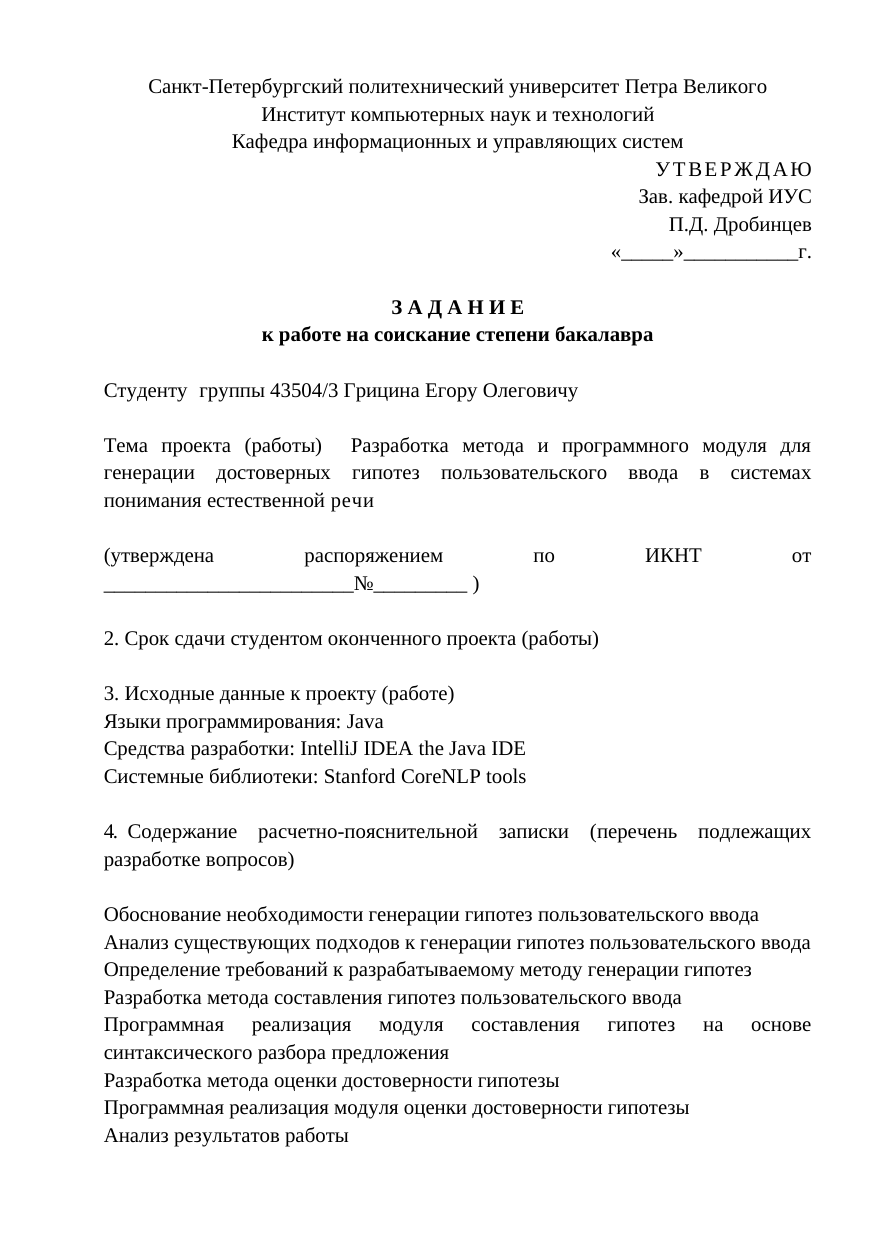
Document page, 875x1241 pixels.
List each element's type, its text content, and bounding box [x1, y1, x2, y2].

text Анализ существующих подходов к генерации гипотез пользовательского ввода [103, 929, 812, 954]
text 4. Содержание расчетно-пояснительной записки (перечень подлежащих разработке вопросов) [103, 819, 812, 871]
text Кафедра информационных и управляющих систем [103, 129, 812, 153]
text Средства разработки: IntelliJ IDEA the Java IDE [103, 736, 812, 760]
text П.Д. Дробинцев [103, 212, 812, 236]
text к работе на соискание степени бакалавра [103, 322, 812, 346]
text Студенту группы 43504/3 Грицина Егору Олеговичу [103, 377, 812, 402]
text Тема проекта (работы) Разработка метода и программного модуля для генерации достоверных гипотез пользовательского ввода в системах понимания естественной речи [103, 433, 812, 512]
text Программная реализация модуля оценки достоверности гипотезы [103, 1095, 812, 1119]
text «_____»___________г. [103, 239, 812, 263]
text Институт компьютерных наук и технологий [103, 101, 812, 126]
text Анализ результатов работы [103, 1123, 812, 1147]
text 2. Срок сдачи студентом оконченного проекта (работы) [103, 626, 812, 650]
text Санкт-Петербургский политехнический университет Петра Великого [103, 74, 812, 98]
text УТВЕРЖДАЮ [103, 157, 812, 181]
text Системные библиотеки: Stanford CoreNLP tools [103, 764, 812, 788]
text Программная реализация модуля составления гипотез на основе синтаксического разбора предложения [103, 1012, 812, 1064]
text (утверждена распоряжением по ИКНТ от ________________________№_________ ) [103, 543, 812, 595]
text Разработка метода составления гипотез пользовательского ввода [103, 985, 812, 1009]
text Зав. кафедрой ИУС [103, 184, 812, 208]
text 3. Исходные данные к проекту (работе) [103, 681, 812, 705]
text З А Д А Н И Е [103, 295, 812, 319]
text Языки программирования: Java [103, 709, 812, 733]
text Обоснование необходимости генерации гипотез пользовательского ввода [103, 902, 812, 926]
text Разработка метода оценки достоверности гипотезы [103, 1068, 812, 1092]
text Определение требований к разрабатываемому методу генерации гипотез [103, 957, 812, 981]
